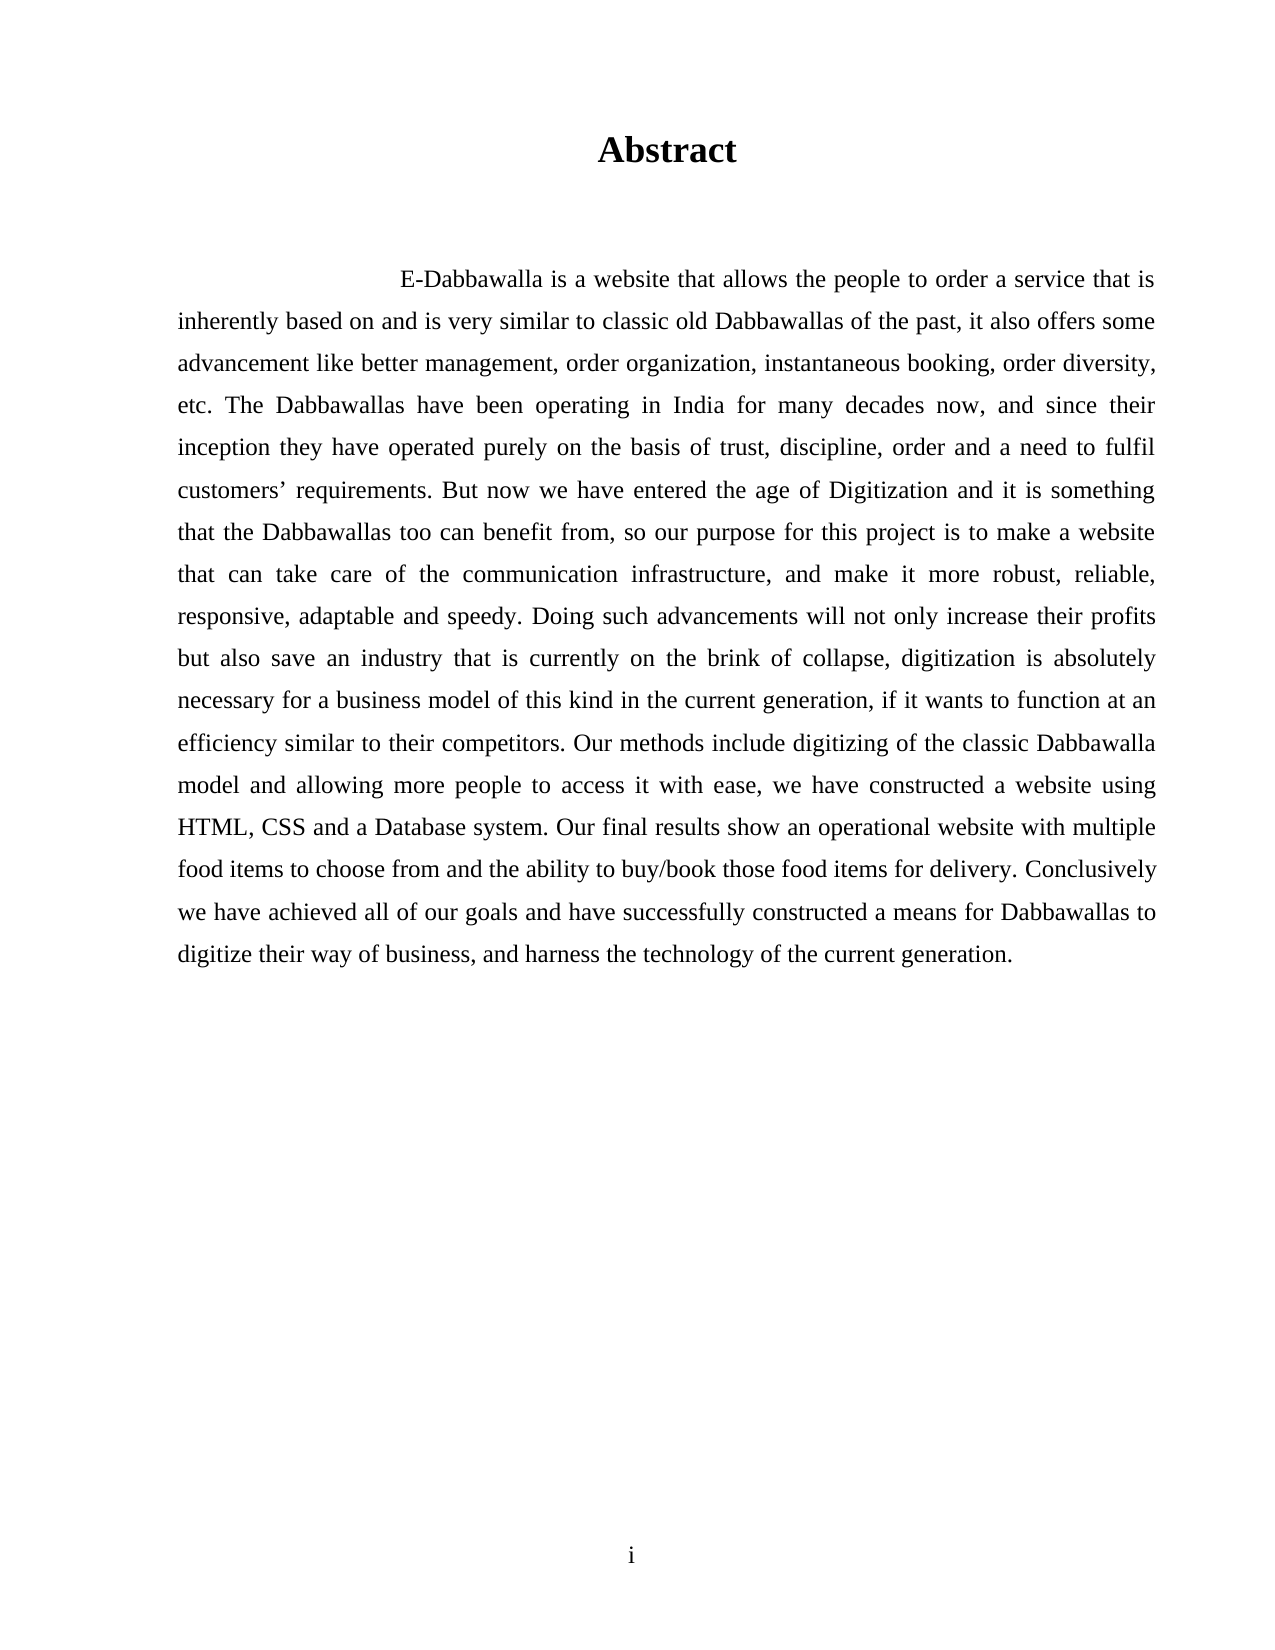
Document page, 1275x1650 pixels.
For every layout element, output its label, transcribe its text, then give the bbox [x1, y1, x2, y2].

text E-Dabbawalla is a website that allows the people to order a service that is inherently based on and is very similar to classic old Dabbawallas of the past, it also offers some advancement like better management, order organization, instantaneous booking, order diversity, etc. The Dabbawallas have been operating in India for many decades now, and since their inception they have operated purely on the basis of trust, discipline, order and a need to fulfil customers’ requirements. But now we have entered the age of Digitization and it is something that the Dabbawallas too can benefit from, so our purpose for this project is to make a website that can take care of the communication infrastructure, and make it more robust, reliable, responsive, adaptable and speedy. Doing such advancements will not only increase their profits but also save an industry that is currently on the brink of collapse, digitization is absolutely necessary for a business model of this kind in the current generation, if it wants to function at an efficiency similar to their competitors. Our methods include digitizing of the classic Dabbawalla model and allowing more people to access it with ease, we have constructed a website using HTML, CSS and a Database system. Our final results show an operational website with multiple food items to choose from and the ability to buy/book those food items for delivery. Conclusively we have achieved all of our goals and have successfully constructed a means for Dabbawallas to digitize their way of business, and harness the technology of the current generation. [177, 264, 1157, 967]
text Abstract [177, 127, 1157, 170]
